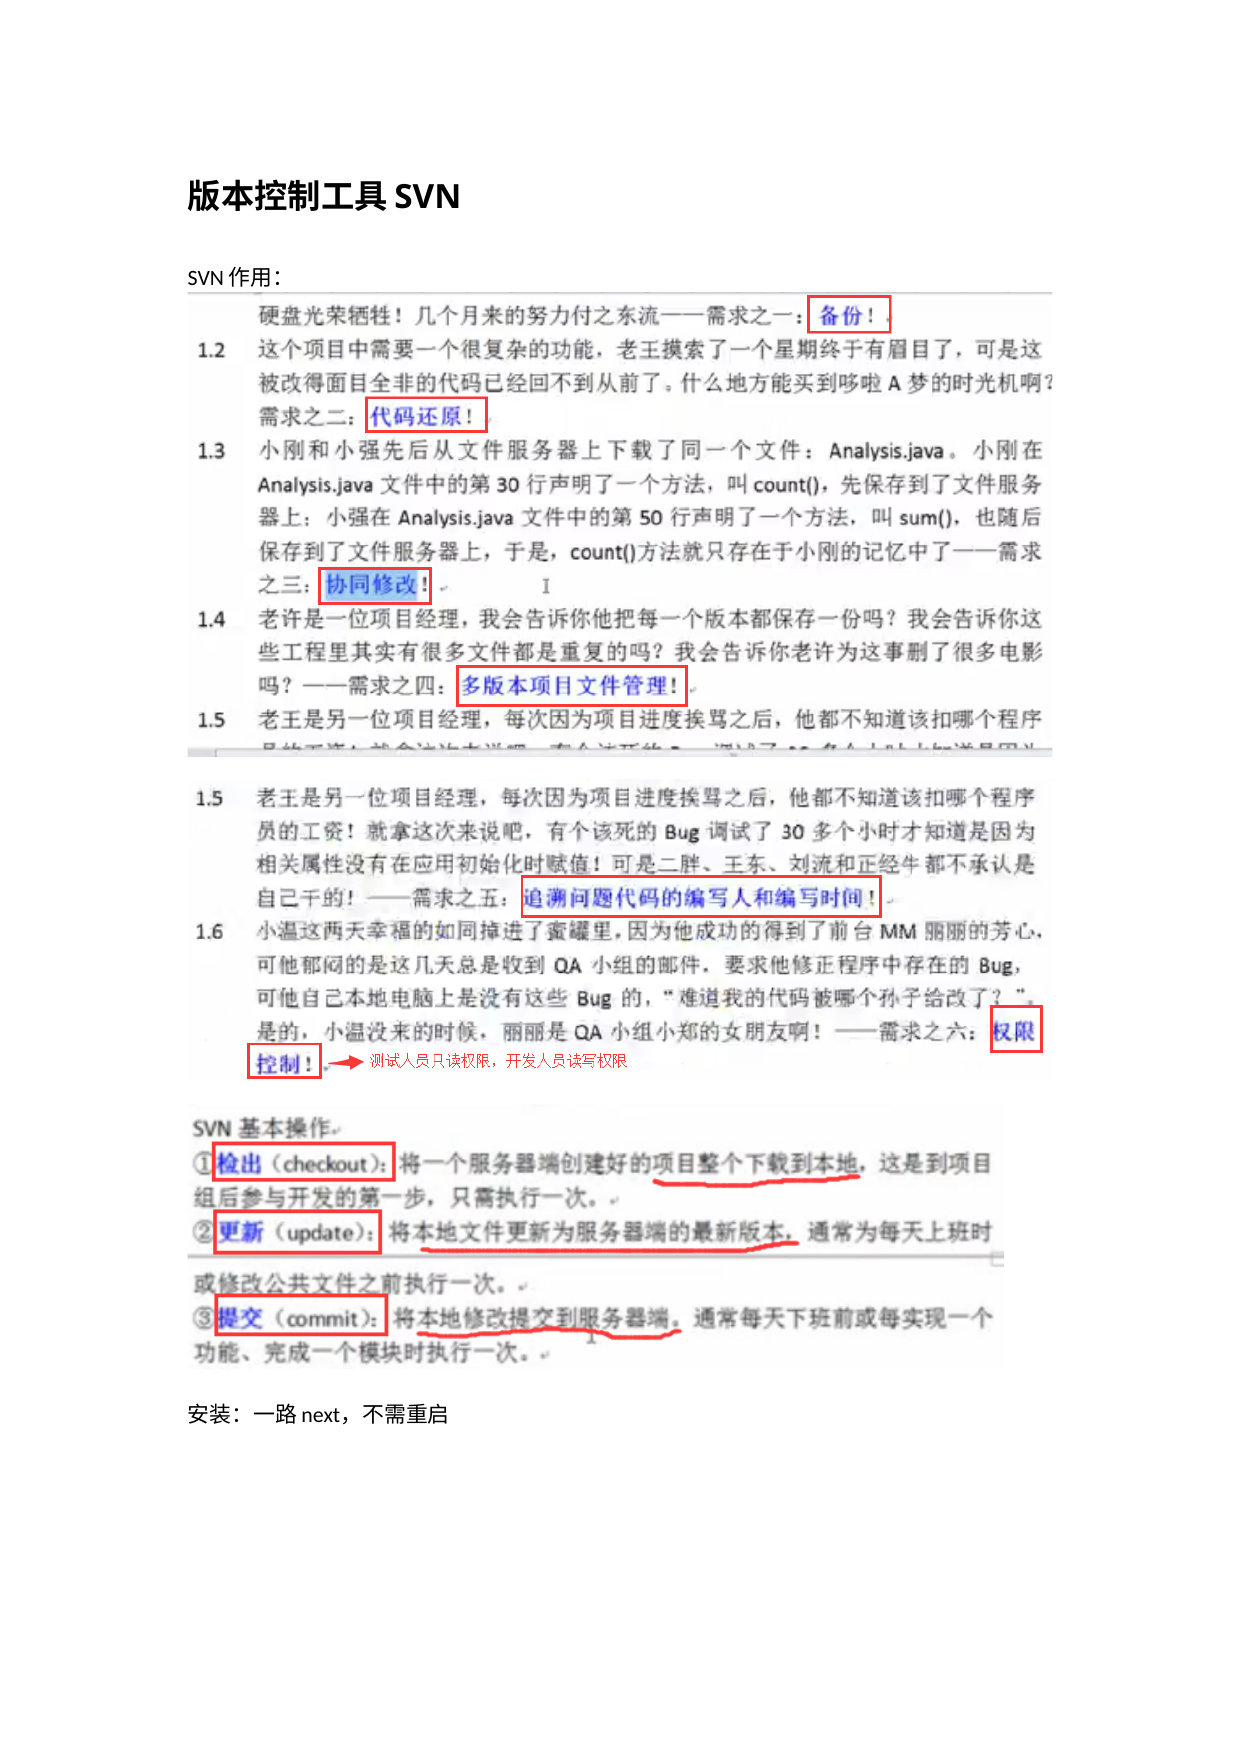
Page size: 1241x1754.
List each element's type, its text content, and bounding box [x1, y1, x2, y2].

picture [187, 1104, 1004, 1369]
picture [187, 292, 1053, 757]
text 安装：一路next，不需重启 [187, 1397, 1053, 1429]
picture [187, 779, 1053, 1080]
text 版本控制工具SVN [187, 162, 1053, 227]
text SVN作用： [187, 259, 1053, 292]
